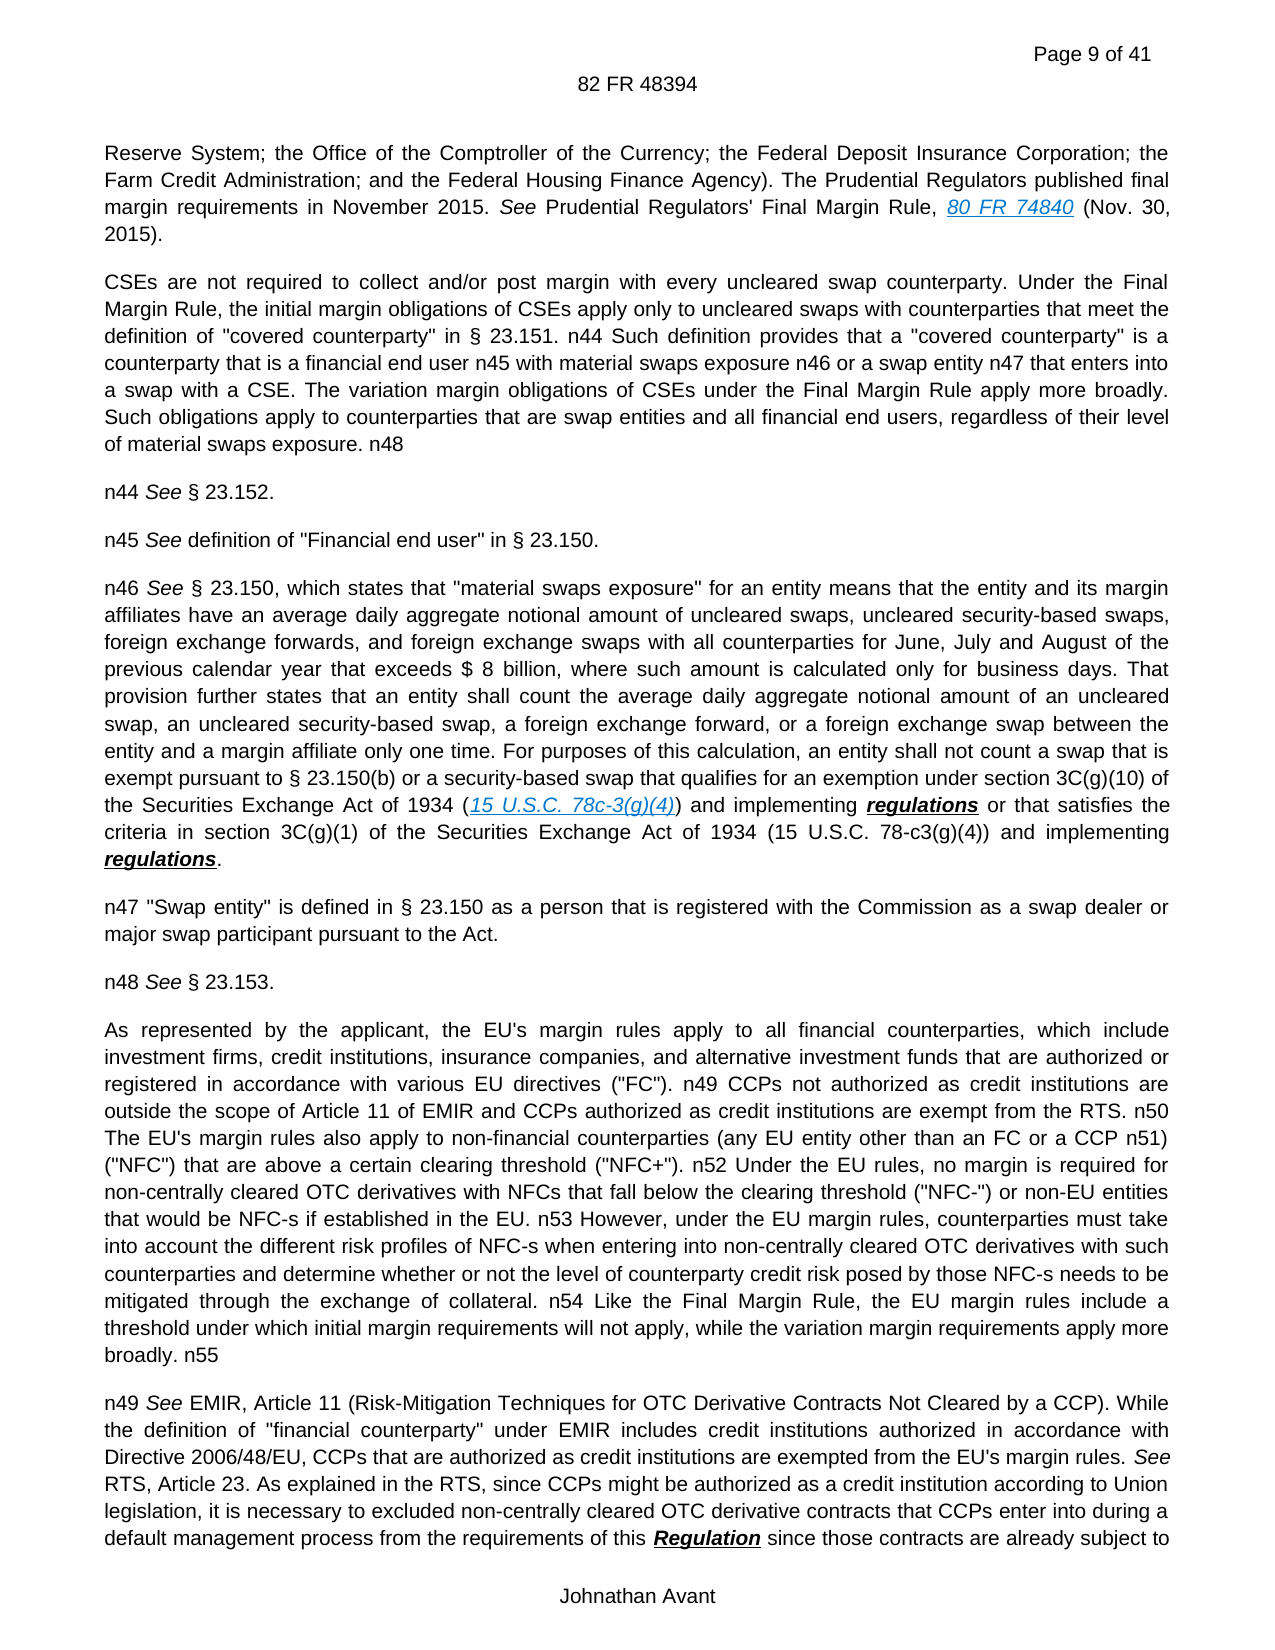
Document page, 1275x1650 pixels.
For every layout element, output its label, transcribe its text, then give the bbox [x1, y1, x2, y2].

text n48 See § 23.153. [104, 967, 1171, 994]
text n47 "Swap entity" is defined in § 23.150 as a person that is registered with the Commission as a swap dealer or major swap participant pursuant to the Act. [104, 892, 1171, 946]
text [104, 137, 1171, 246]
text As represented by the applicant, the EU's margin rules apply to all financial counterparties, which include investment firms, credit institutions, insurance companies, and alternative investment funds that are authorized or registered in accordance with various EU directives ("FC"). n49 CCPs not authorized as credit institutions are outside the scope of Article 11 of EMIR and CCPs authorized as credit institutions are exempt from the RTS. n50 The EU's margin rules also apply to non-financial counterparties (any EU entity other than an FC or a CCP n51) ("NFC") that are above a certain clearing threshold ("NFC+"). n52 Under the EU rules, no margin is required for non-centrally cleared OTC derivatives with NFCs that fall below the clearing threshold ("NFC-") or non-EU entities that would be NFC-s if established in the EU. n53 However, under the EU margin rules, counterparties must take into account the different risk profiles of NFC-s when entering into non-centrally cleared OTC derivatives with such counterparties and determine whether or not the level of counterparty credit risk posed by those NFC-s needs to be mitigated through the exchange of collateral. n54 Like the Final Margin Rule, the EU margin rules include a threshold under which initial margin requirements will not apply, while the variation margin requirements apply more broadly. n55 [104, 1014, 1171, 1367]
text CSEs are not required to collect and/or post margin with every uncleared swap counterparty. Under the Final Margin Rule, the initial margin obligations of CSEs apply only to uncleared swaps with counterparties that meet the definition of "covered counterparty" in § 23.151. n44 Such definition provides that a "covered counterparty" is a counterparty that is a financial end user n45 with material swaps exposure n46 or a swap entity n47 that enters into a swap with a CSE. The variation margin obligations of CSEs under the Final Margin Rule apply more broadly. Such obligations apply to counterparties that are swap entities and all financial end users, regardless of their level of material swaps exposure. n48 [104, 267, 1171, 456]
text n45 See definition of "Financial end user" in § 23.150. [104, 525, 1171, 552]
text n44 See § 23.152. [104, 477, 1171, 504]
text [104, 1387, 1171, 1550]
text n46 See § 23.150, which states that "material swaps exposure" for an entity means that the entity and its margin affiliates have an average daily aggregate notional amount of uncleared swaps, uncleared security-based swaps, foreign exchange forwards, and foreign exchange swaps with all counterparties for June, July and August of the previous calendar year that exceeds $ 8 billion, where such amount is calculated only for business days. That provision further states that an entity shall count the average daily aggregate notional amount of an uncleared swap, an uncleared security-based swap, a foreign exchange forward, or a foreign exchange swap between the entity and a margin affiliate only one time. For purposes of this calculation, an entity shall not count a swap that is exempt pursuant to § 23.150(b) or a security-based swap that qualifies for an exemption under section 3C(g)(10) of the Securities Exchange Act of 1934 (15 U.S.C. 78c-3(g)(4)) and implementing regulations or that satisfies the criteria in section 3C(g)(1) of the Securities Exchange Act of 1934 (15 U.S.C. 78-c3(g)(4)) and implementing regulations. [104, 573, 1171, 871]
